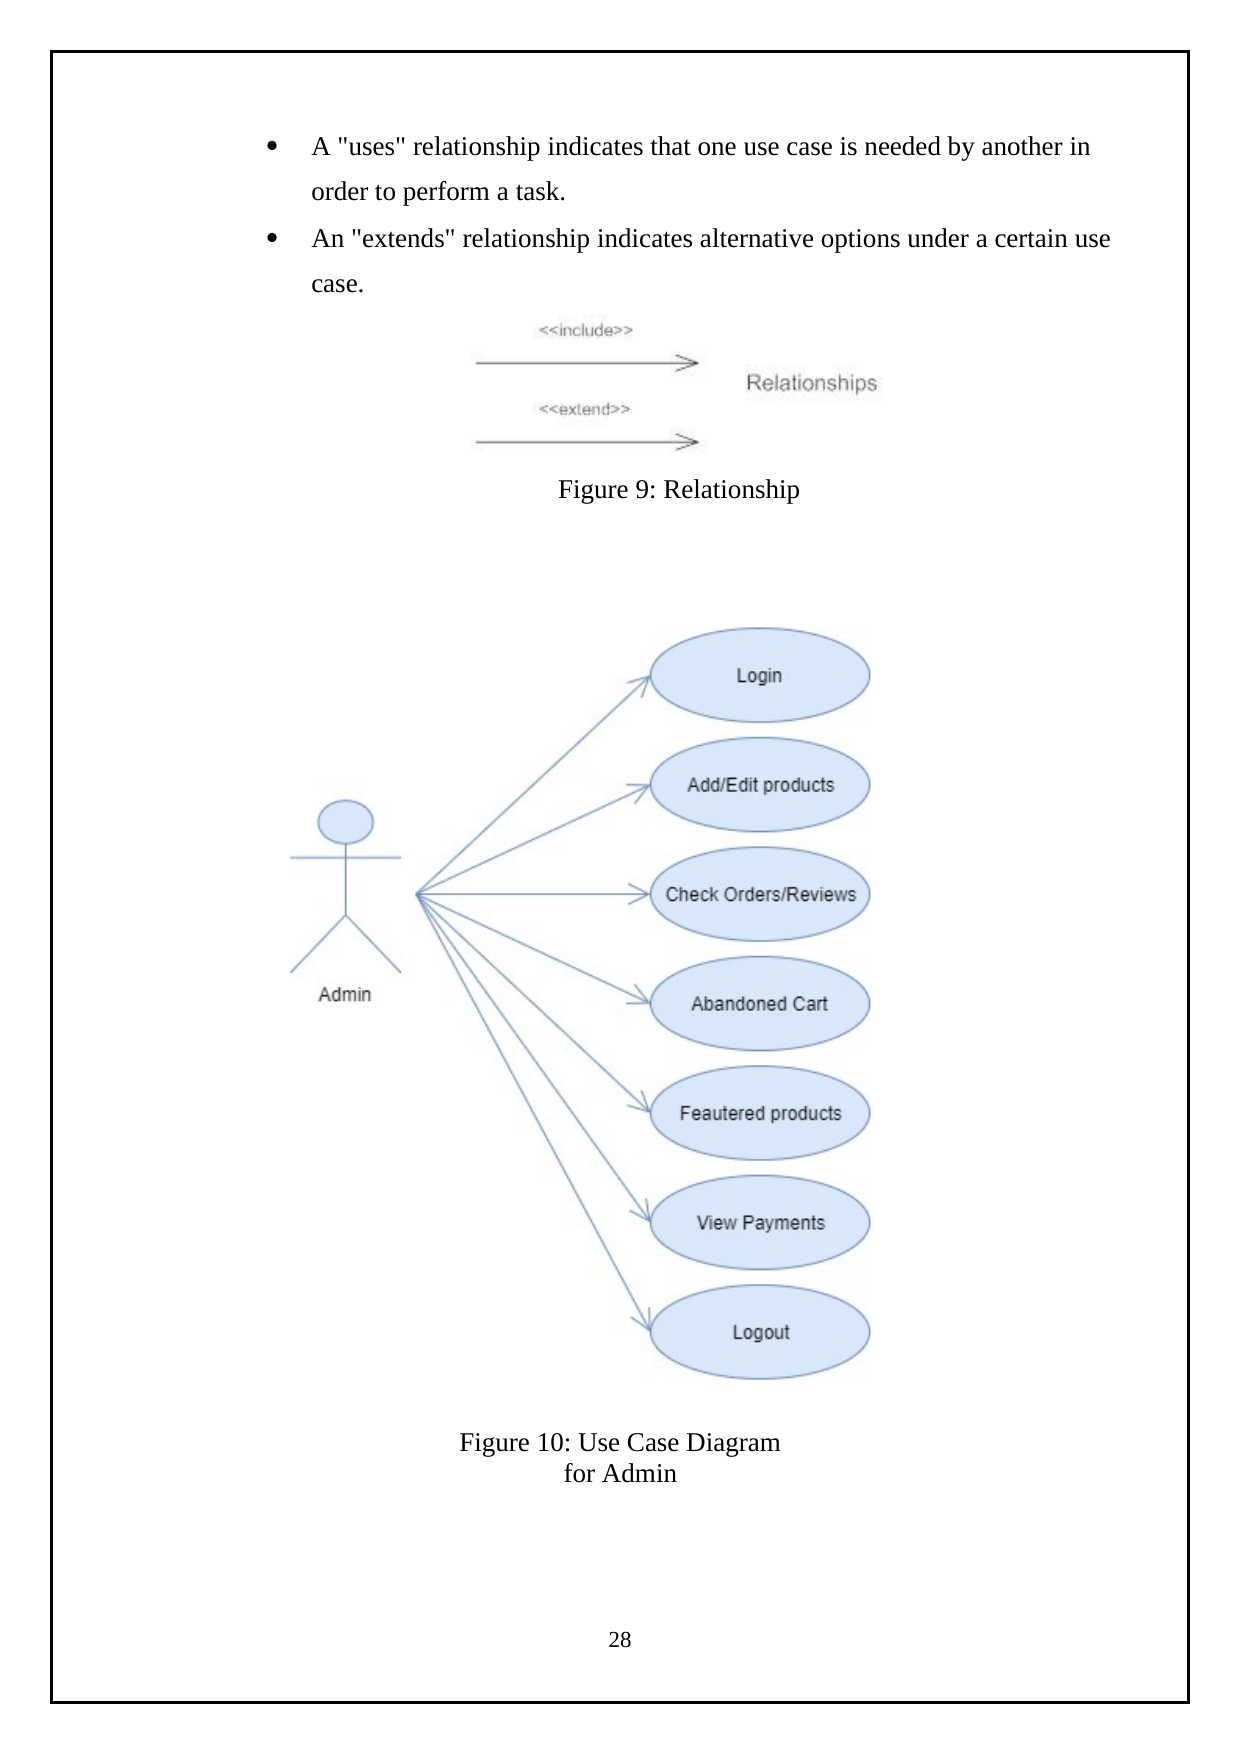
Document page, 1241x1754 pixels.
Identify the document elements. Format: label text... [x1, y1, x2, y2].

picture [217, 609, 1013, 1394]
list An "extends" relationship indicates alternative options under a certain use case. [267, 222, 1111, 299]
text Figure 9: Relationship [558, 473, 1165, 504]
list A "uses" relationship indicates that one use case is needed by another in order to perform a task. [267, 130, 1092, 207]
picture [470, 314, 883, 453]
text Figure 10: Use Case Diagram for Admin [441, 1426, 799, 1488]
